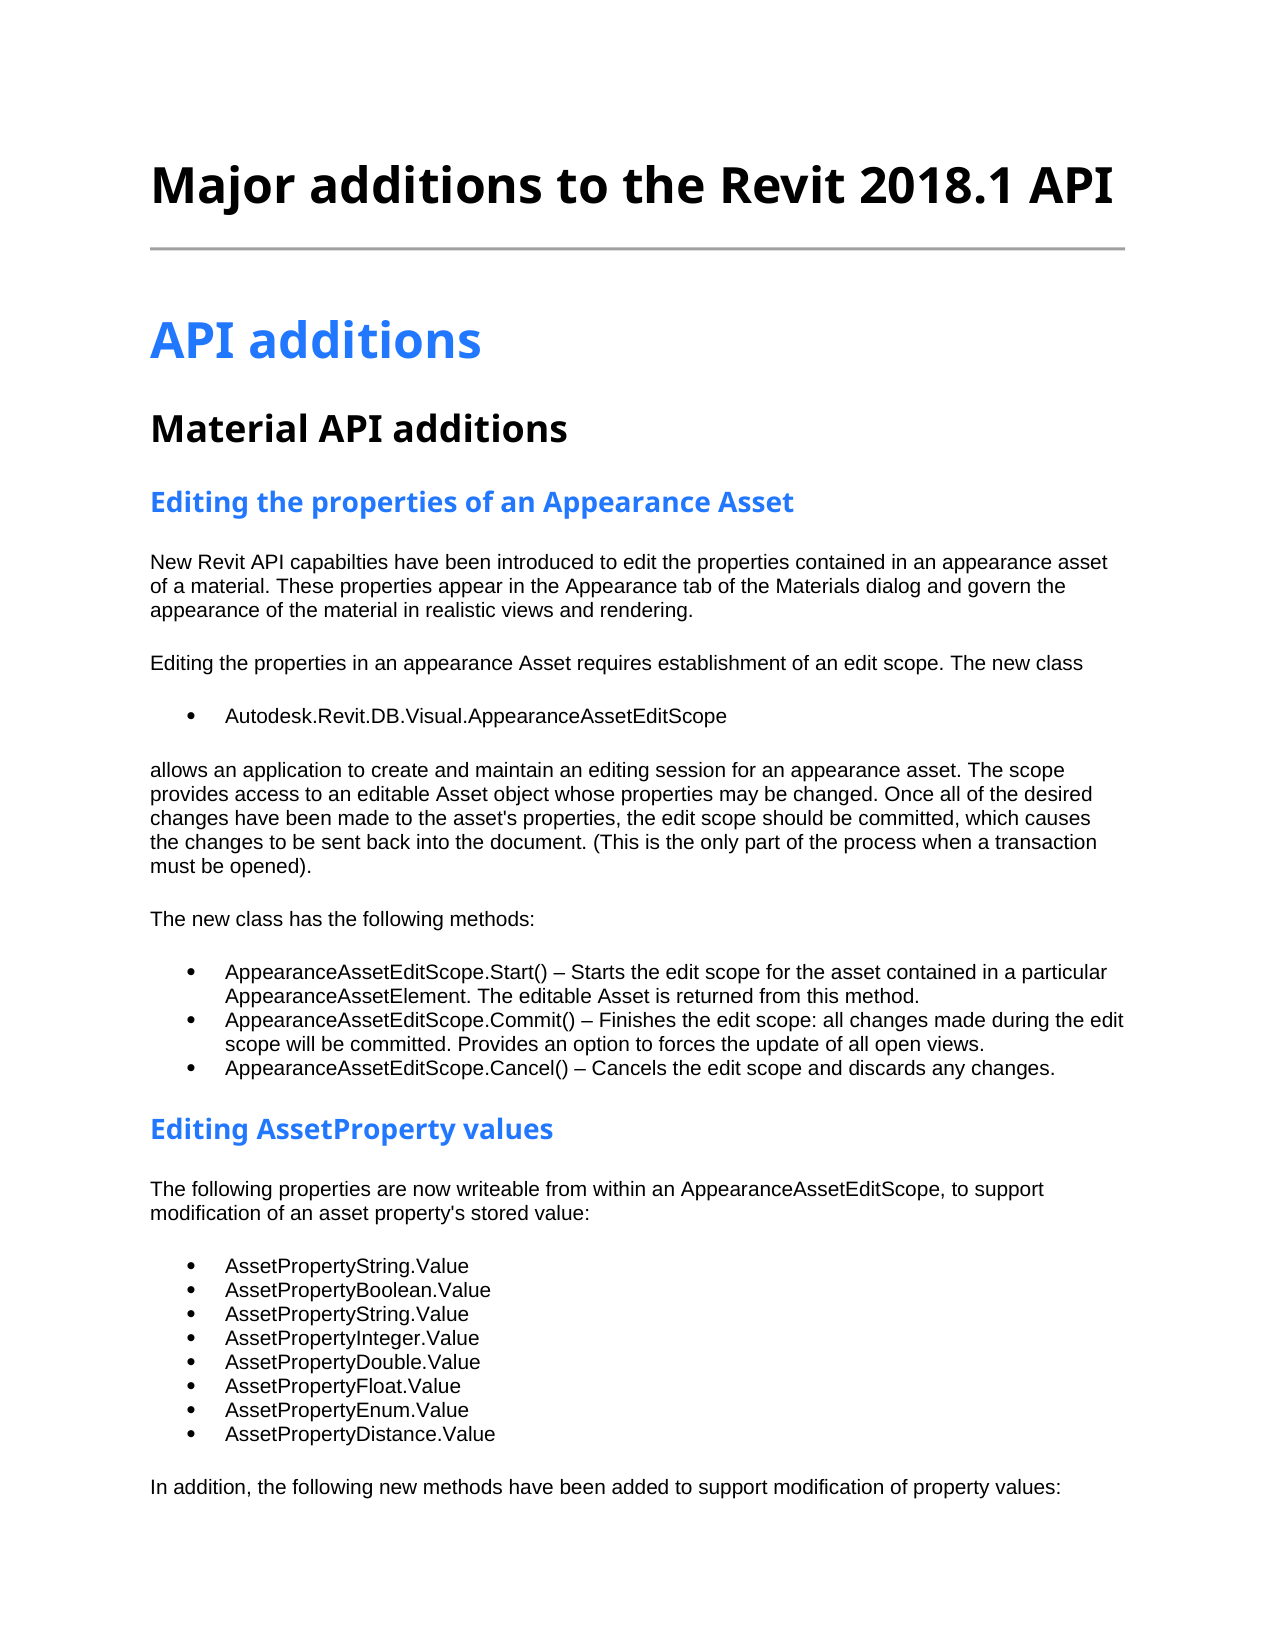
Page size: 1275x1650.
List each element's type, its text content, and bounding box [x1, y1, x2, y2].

subtitle Material API additions [150, 402, 1125, 453]
list AssetPropertyFloat.Value [187, 1374, 1125, 1398]
list AssetPropertyInteger.Value [187, 1326, 1125, 1350]
text New Revit API capabilties have been introduced to edit the properties contained in an appearance asset of a material. These properties appear in the Appearance tab of the Materials dialog and govern the appearance of the material in realistic views and rendering. [150, 550, 1125, 622]
list AssetPropertyDouble.Value [187, 1350, 1125, 1374]
list AssetPropertyBoolean.Value [187, 1278, 1125, 1302]
text Editing the properties in an appearance Asset requires establishment of an edit scope. The new class [150, 651, 1125, 675]
subtitle Editing the properties of an Appearance Asset [150, 483, 1125, 521]
list AppearanceAssetEditScope.Cancel() – Cancels the edit scope and discards any changes. [187, 1056, 1125, 1080]
text The following properties are now writeable from within an AppearanceAssetEditScope, to support modification of an asset property's stored value: [150, 1176, 1125, 1224]
list AssetPropertyString.Value [187, 1302, 1125, 1326]
list AssetPropertyDistance.Value [187, 1422, 1125, 1446]
text allows an application to create and maintain an editing session for an appearance asset. The scope provides access to an editable Asset object whose properties may be changed. Once all of the desired changes have been made to the asset's properties, the edit scope should be committed, which causes the changes to be sent back into the document. (This is the only part of the process when a transaction must be opened). [150, 758, 1125, 877]
list AssetPropertyString.Value [187, 1253, 1125, 1278]
list AppearanceAssetEditScope.Commit() – Finishes the edit scope: all changes made during the edit scope will be committed. Provides an option to forces the update of all open views. [187, 1008, 1125, 1056]
list Autodesk.Revit.DB.Visual.AppearanceAssetEditScope [187, 704, 1125, 728]
text The new class has the following methods: [150, 907, 1125, 931]
text In addition, the following new methods have been added to support modification of property values: [150, 1475, 1125, 1499]
subtitle API additions [150, 305, 1125, 373]
subtitle Major additions to the Revit 2018.1 API [150, 150, 1125, 218]
subtitle Editing AssetProperty values [150, 1109, 1125, 1147]
list AppearanceAssetEditScope.Start() – Starts the edit scope for the asset contained in a particular AppearanceAssetElement. The editable Asset is returned from this method. [187, 960, 1125, 1008]
list AssetPropertyEnum.Value [187, 1398, 1125, 1422]
